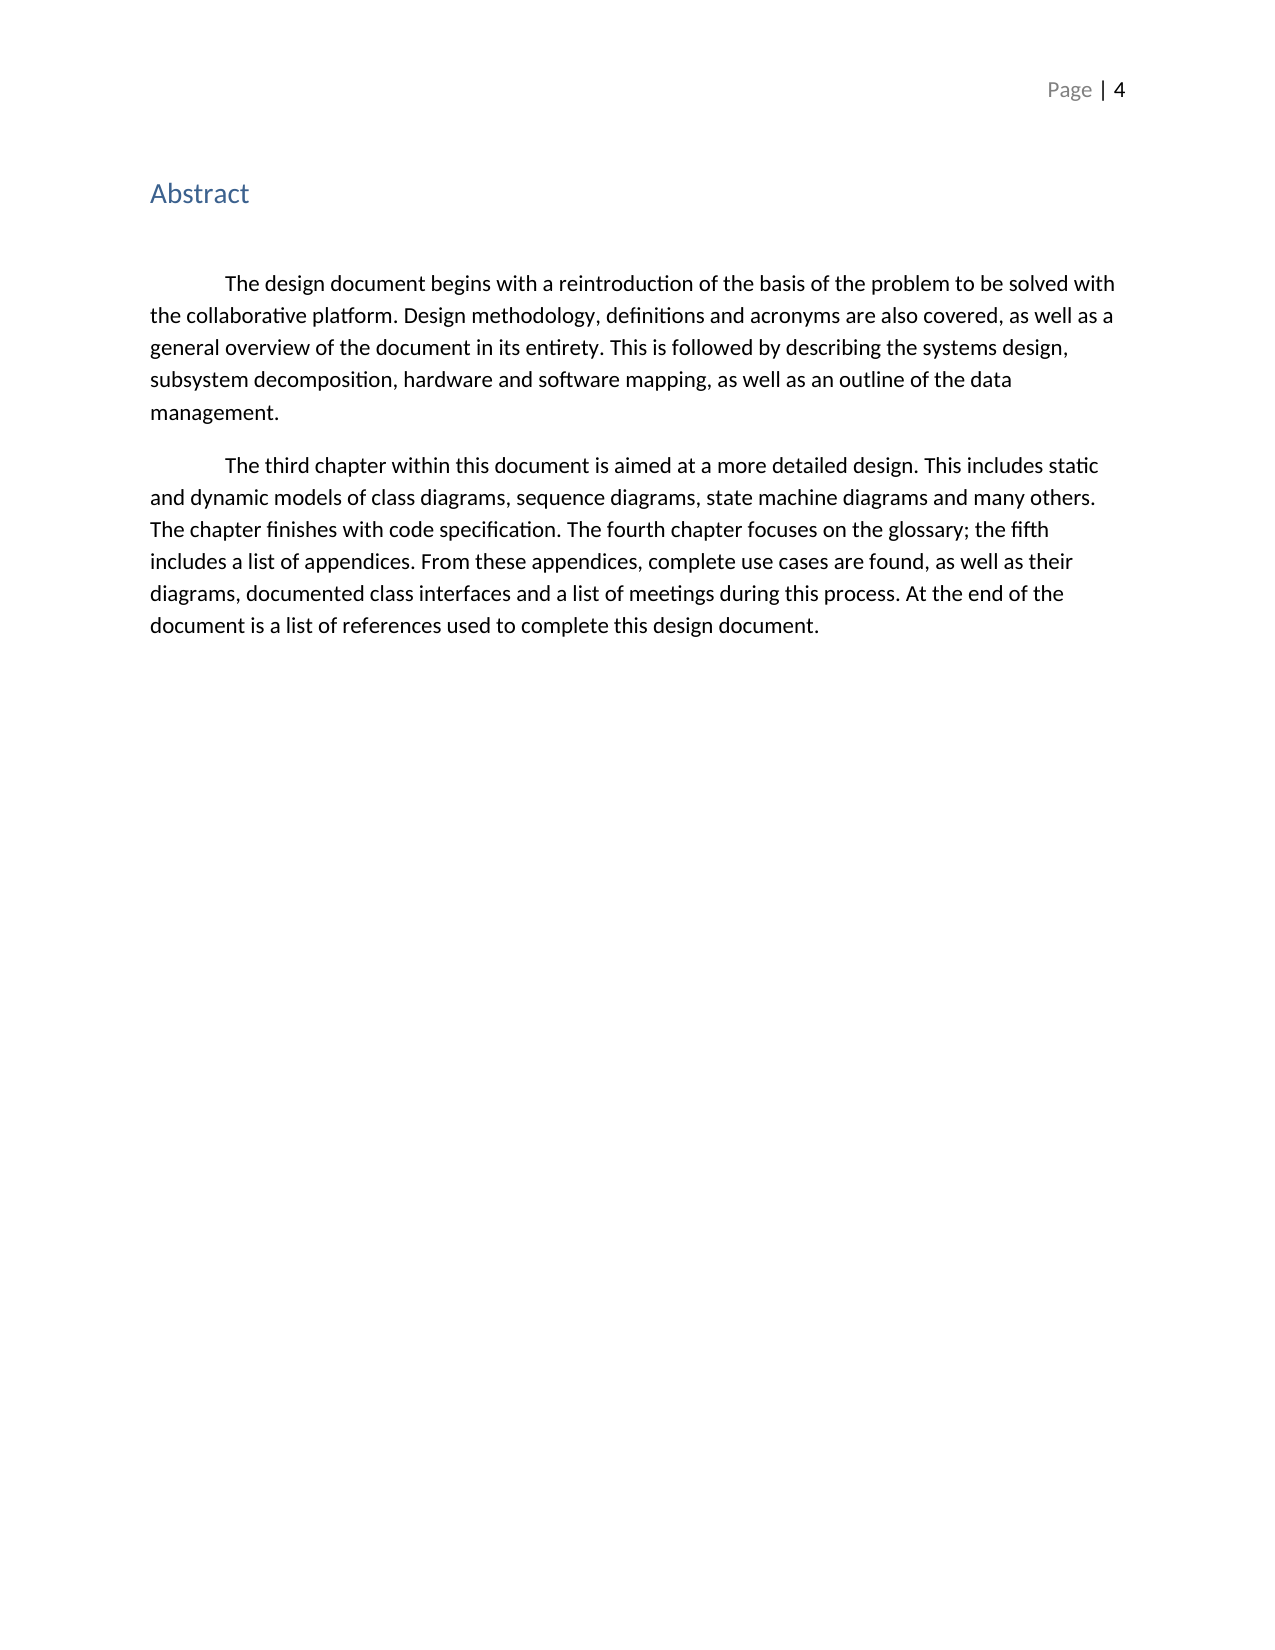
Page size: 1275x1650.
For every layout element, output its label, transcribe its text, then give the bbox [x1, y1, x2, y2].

text The design document begins with a reintroduction of the basis of the problem to be solved with the collaborative platform. Design methodology, definitions and acronyms are also covered, as well as a general overview of the document in its entirety. This is followed by describing the systems design, subsystem decomposition, hardware and software mapping, as well as an outline of the data management. [150, 269, 1125, 426]
text The third chapter within this document is aimed at a more detailed design. This includes static and dynamic models of class diagrams, sequence diagrams, state machine diagrams and many others. The chapter finishes with code specification. The fourth chapter focuses on the glossary; the fifth includes a list of appendices. From these appendices, complete use cases are found, as well as their diagrams, documented class interfaces and a list of meetings during this process. At the end of the document is a list of references used to complete this design document. [150, 451, 1125, 640]
subtitle Abstract [150, 175, 1125, 211]
